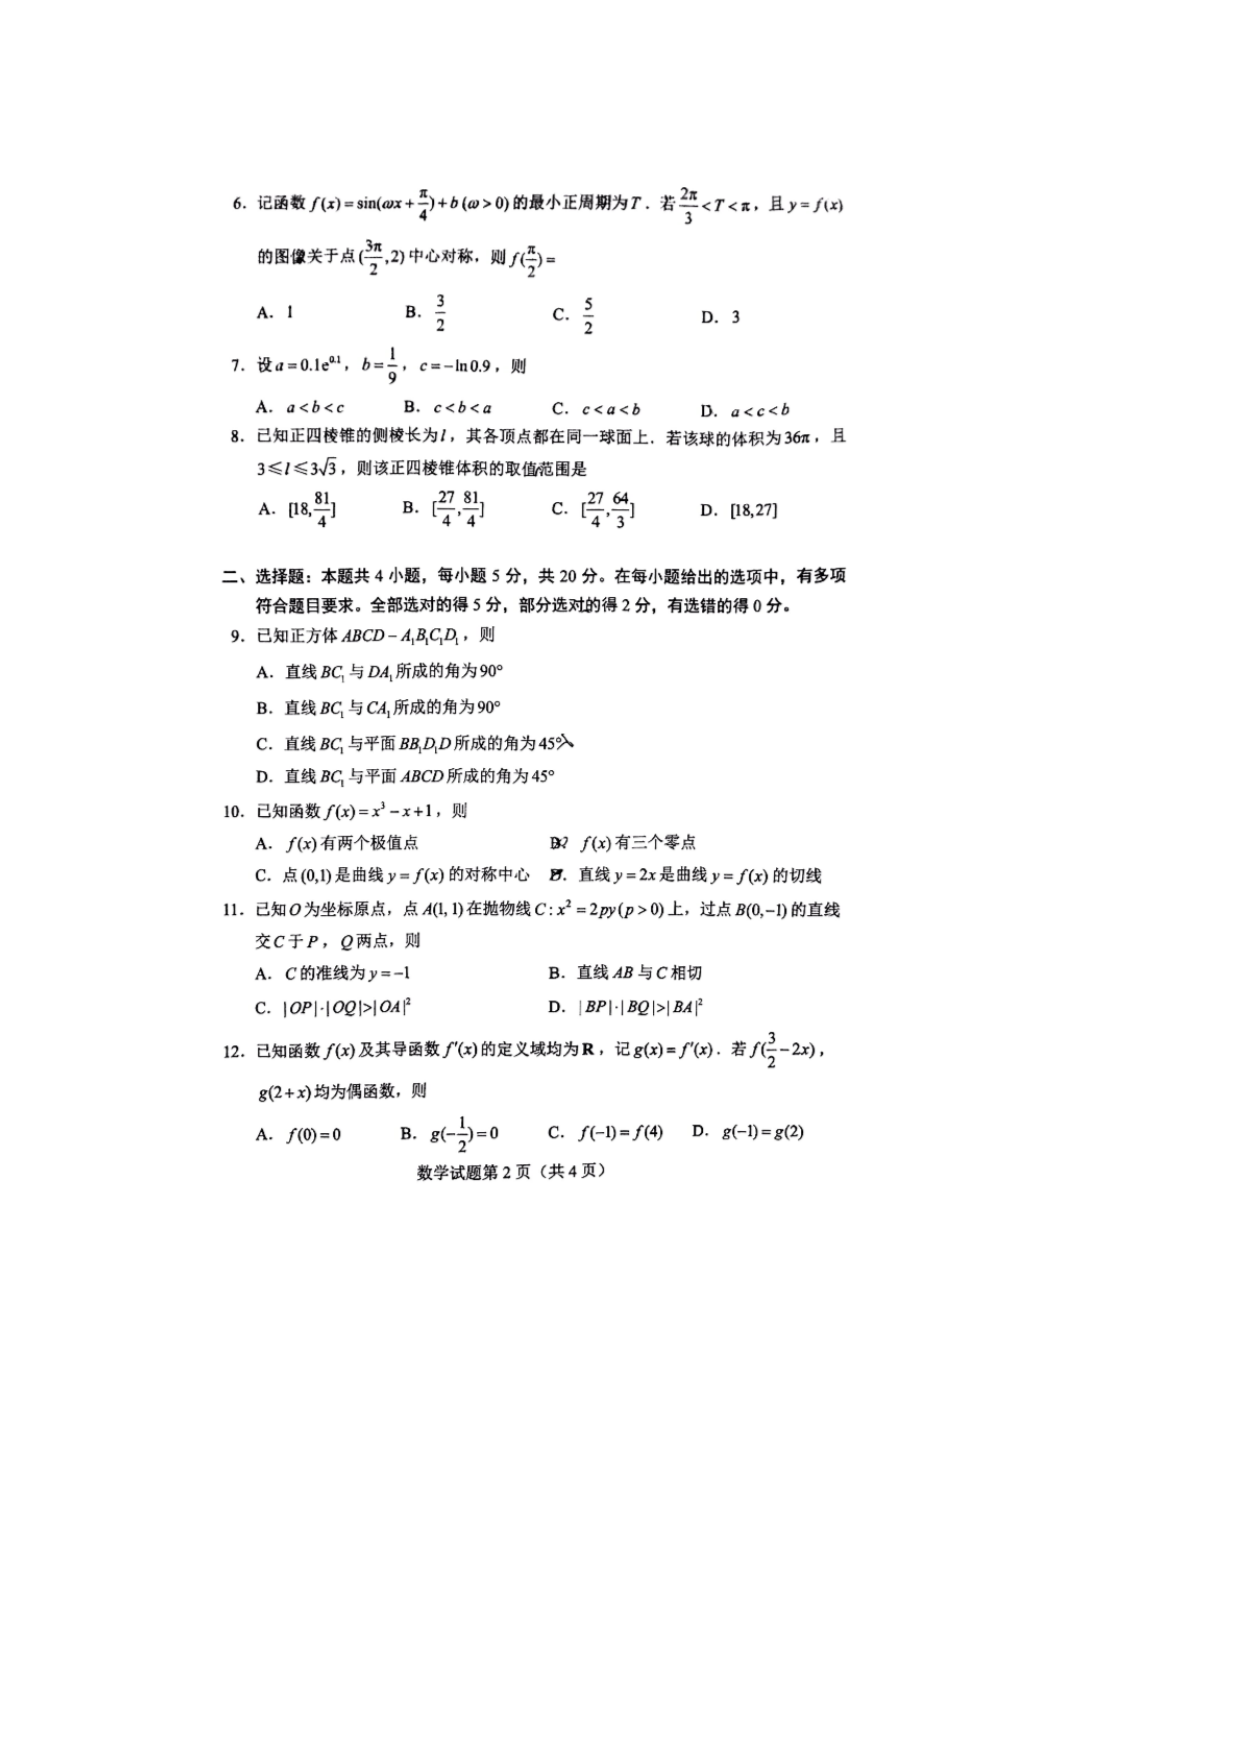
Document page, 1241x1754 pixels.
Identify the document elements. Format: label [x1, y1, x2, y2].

picture [187, 162, 898, 1204]
